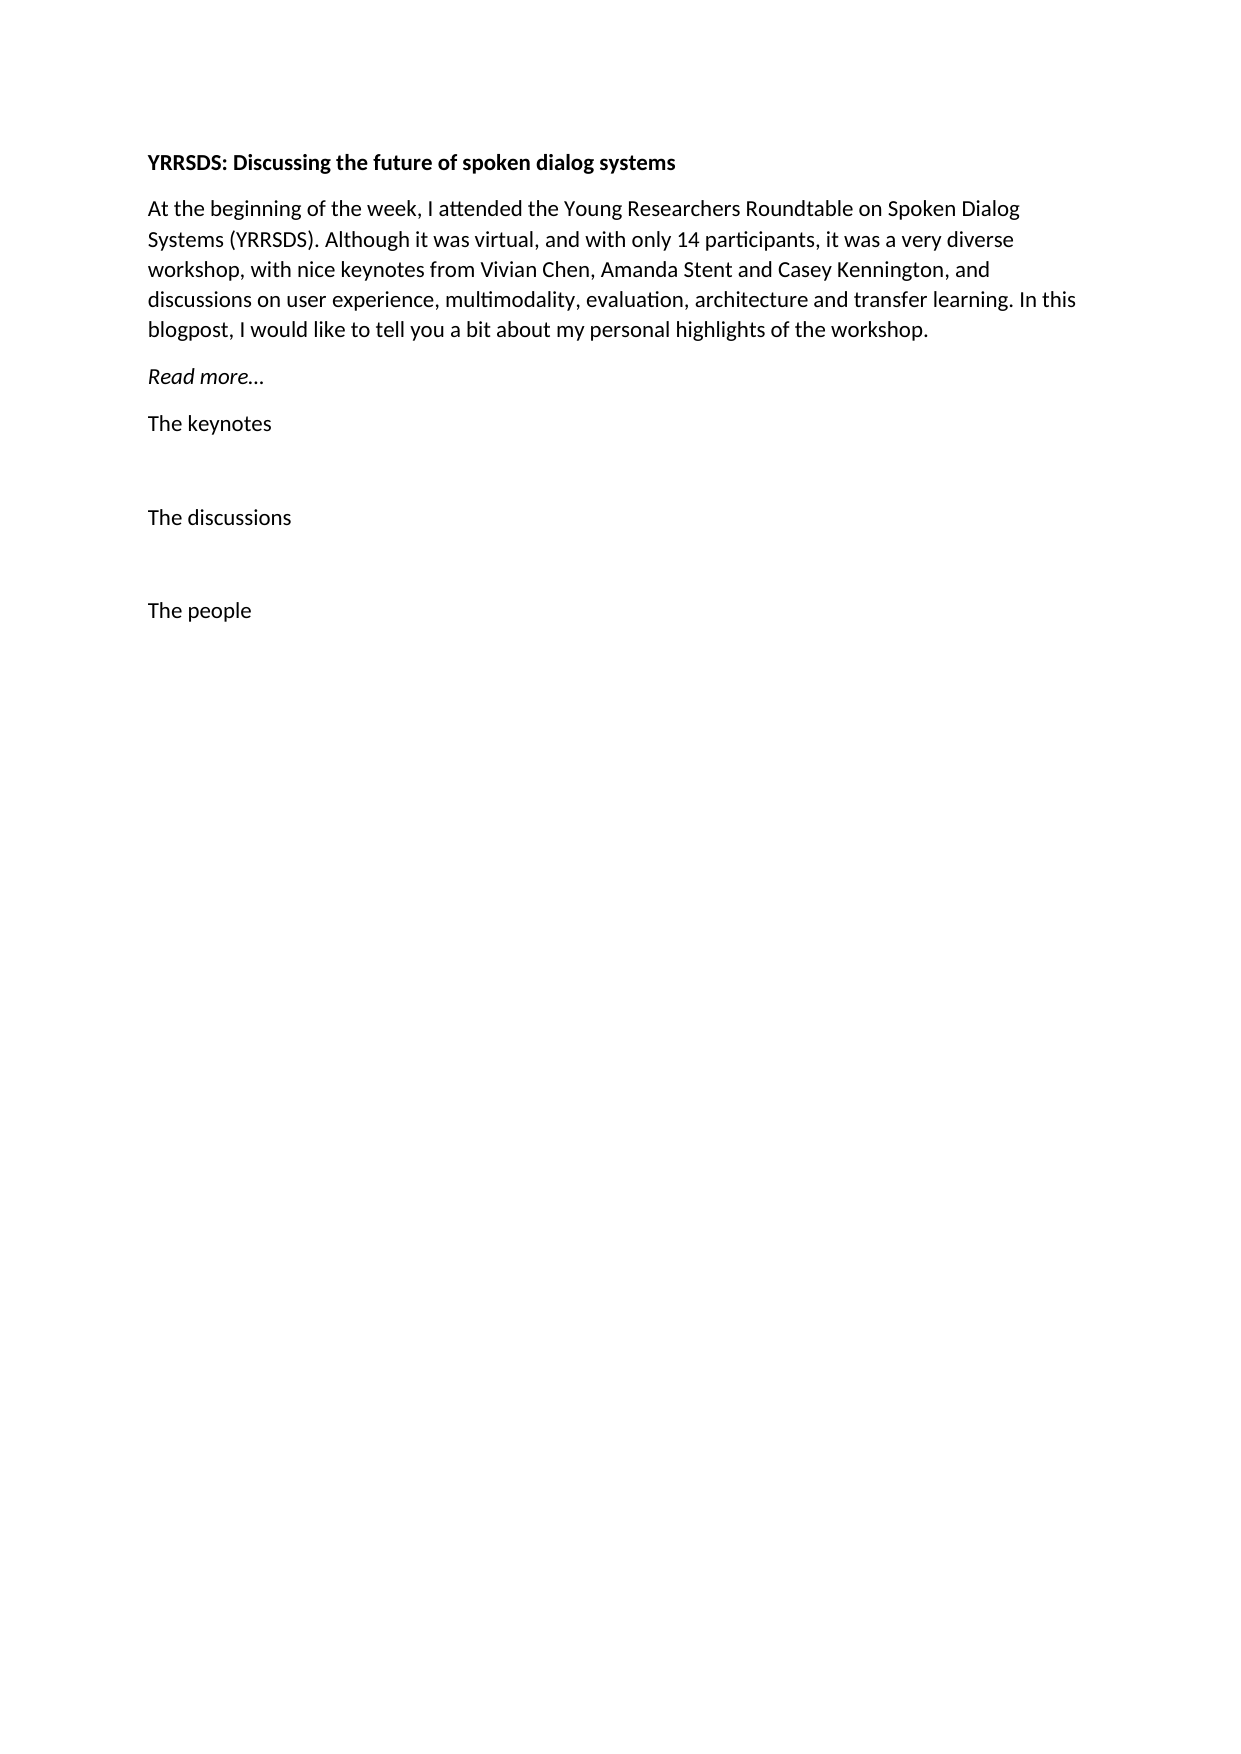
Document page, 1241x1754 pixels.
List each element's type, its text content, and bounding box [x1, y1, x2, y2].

text At the beginning of the week, I attended the Young Researchers Roundtable on Spoken Dialog Systems (YRRSDS). Although it was virtual, and with only 14 participants, it was a very diverse workshop, with nice keynotes from Vivian Chen, Amanda Stent and Casey Kennington, and discussions on user experience, multimodality, evaluation, architecture and transfer learning. In this blogpost, I would like to tell you a bit about my personal highlights of the workshop. [148, 194, 1093, 343]
text Read more… [148, 362, 1093, 390]
text YRRSDS: Discussing the future of spoken dialog systems [148, 148, 1093, 176]
text The keynotes [148, 409, 1093, 437]
text The people [148, 597, 1093, 624]
text The discussions [148, 503, 1093, 531]
